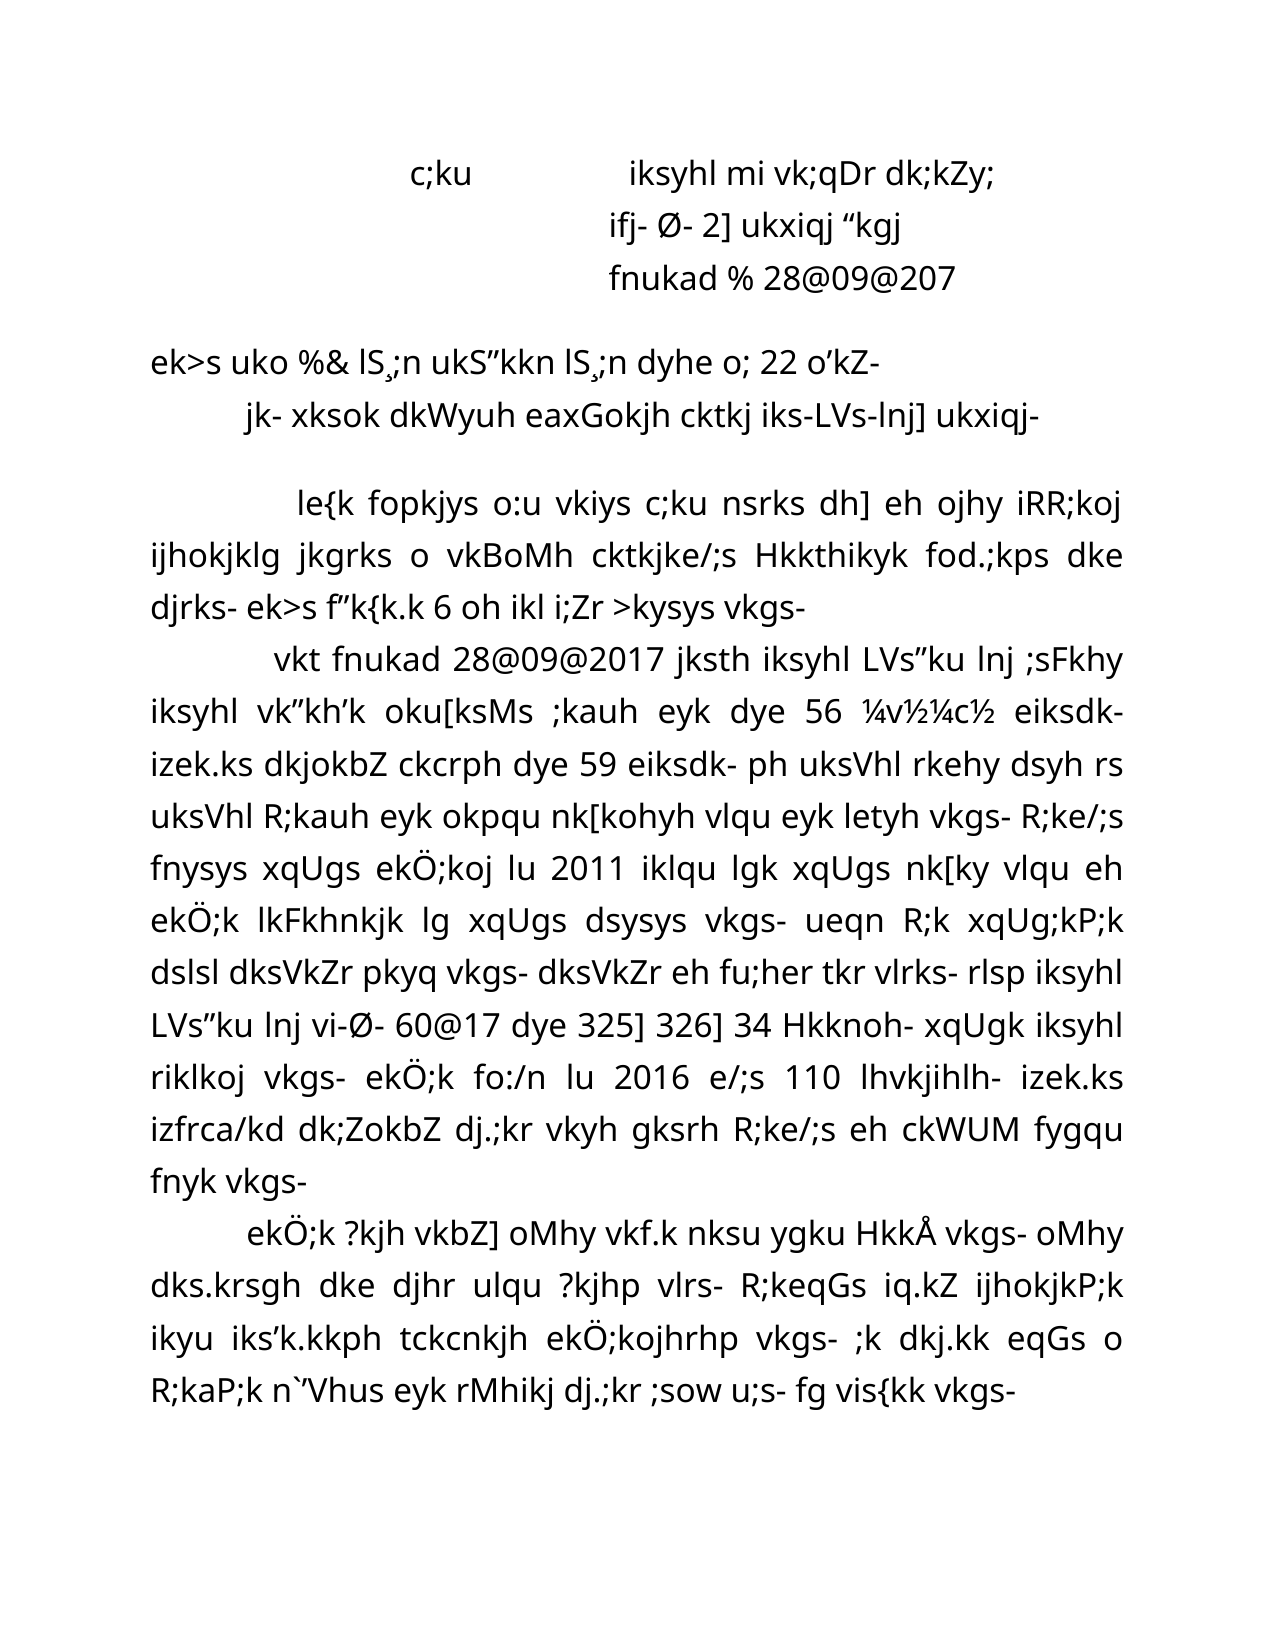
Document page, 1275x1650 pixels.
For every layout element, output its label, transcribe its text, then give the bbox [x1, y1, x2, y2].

text ek>s uko %& lS¸;n ukS”kkn lS¸;n dyhe o; 22 o’kZ- [150, 339, 1125, 384]
text ekÖ;k ?kjh vkbZ] oMhy vkf.k nksu ygku HkkÅ vkgs- oMhy dks.krsgh dke djhr ulqu ?kjhp vlrs- R;keqGs iq.kZ ijhokjkP;k ikyu iks’k.kkph tckcnkjh ekÖ;kojhrhp vkgs- ;k dkj.kk eqGs o R;kaP;k n`’Vhus eyk rMhikj dj.;kr ;sow u;s- fg vis{kk vkgs- [150, 1210, 1125, 1412]
text jk- xksok dkWyuh eaxGokjh cktkj iks-LVs-lnj] ukxiqj- [150, 391, 1125, 437]
text ifj- Ø- 2] ukxiqj “kgj [150, 202, 1125, 248]
text vkt fnukad 28@09@2017 jksth iksyhl LVs”ku lnj ;sFkhy iksyhl vk”kh’k oku[ksMs ;kauh eyk dye 56 ¼v½¼c½ eiksdk- izek.ks dkjokbZ ckcrph dye 59 eiksdk- ph uksVhl rkehy dsyh rs uksVhl R;kauh eyk okpqu nk[kohyh vlqu eyk letyh vkgs- R;ke/;s fnysys xqUgs ekÖ;koj lu 2011 iklqu lgk xqUgs nk[ky vlqu eh ekÖ;k lkFkhnkjk lg xqUgs dsysys vkgs- ueqn R;k xqUg;kP;k dslsl dksVkZr pkyq vkgs- dksVkZr eh fu;her tkr vlrks- rlsp iksyhl LVs”ku lnj vi-Ø- 60@17 dye 325] 326] 34 Hkknoh- xqUgk iksyhl riklkoj vkgs- ekÖ;k fo:/n lu 2016 e/;s 110 lhvkjihlh- izek.ks izfrca/kd dk;ZokbZ dj.;kr vkyh gksrh R;ke/;s eh ckWUM fygqu fnyk vkgs- [150, 636, 1125, 1203]
text le{k fopkjys o:u vkiys c;ku nsrks dh] eh ojhy iRR;koj ijhokjklg jkgrks o vkBoMh cktkjke/;s Hkkthikyk fod.;kps dke djrks- ek>s f”k{k.k 6 oh ikl i;Zr >kysys vkgs- [150, 479, 1125, 629]
text fnukad % 28@09@207 [150, 254, 1125, 300]
text c;ku iksyhl mi vk;qDr dk;kZy; [150, 150, 1125, 195]
